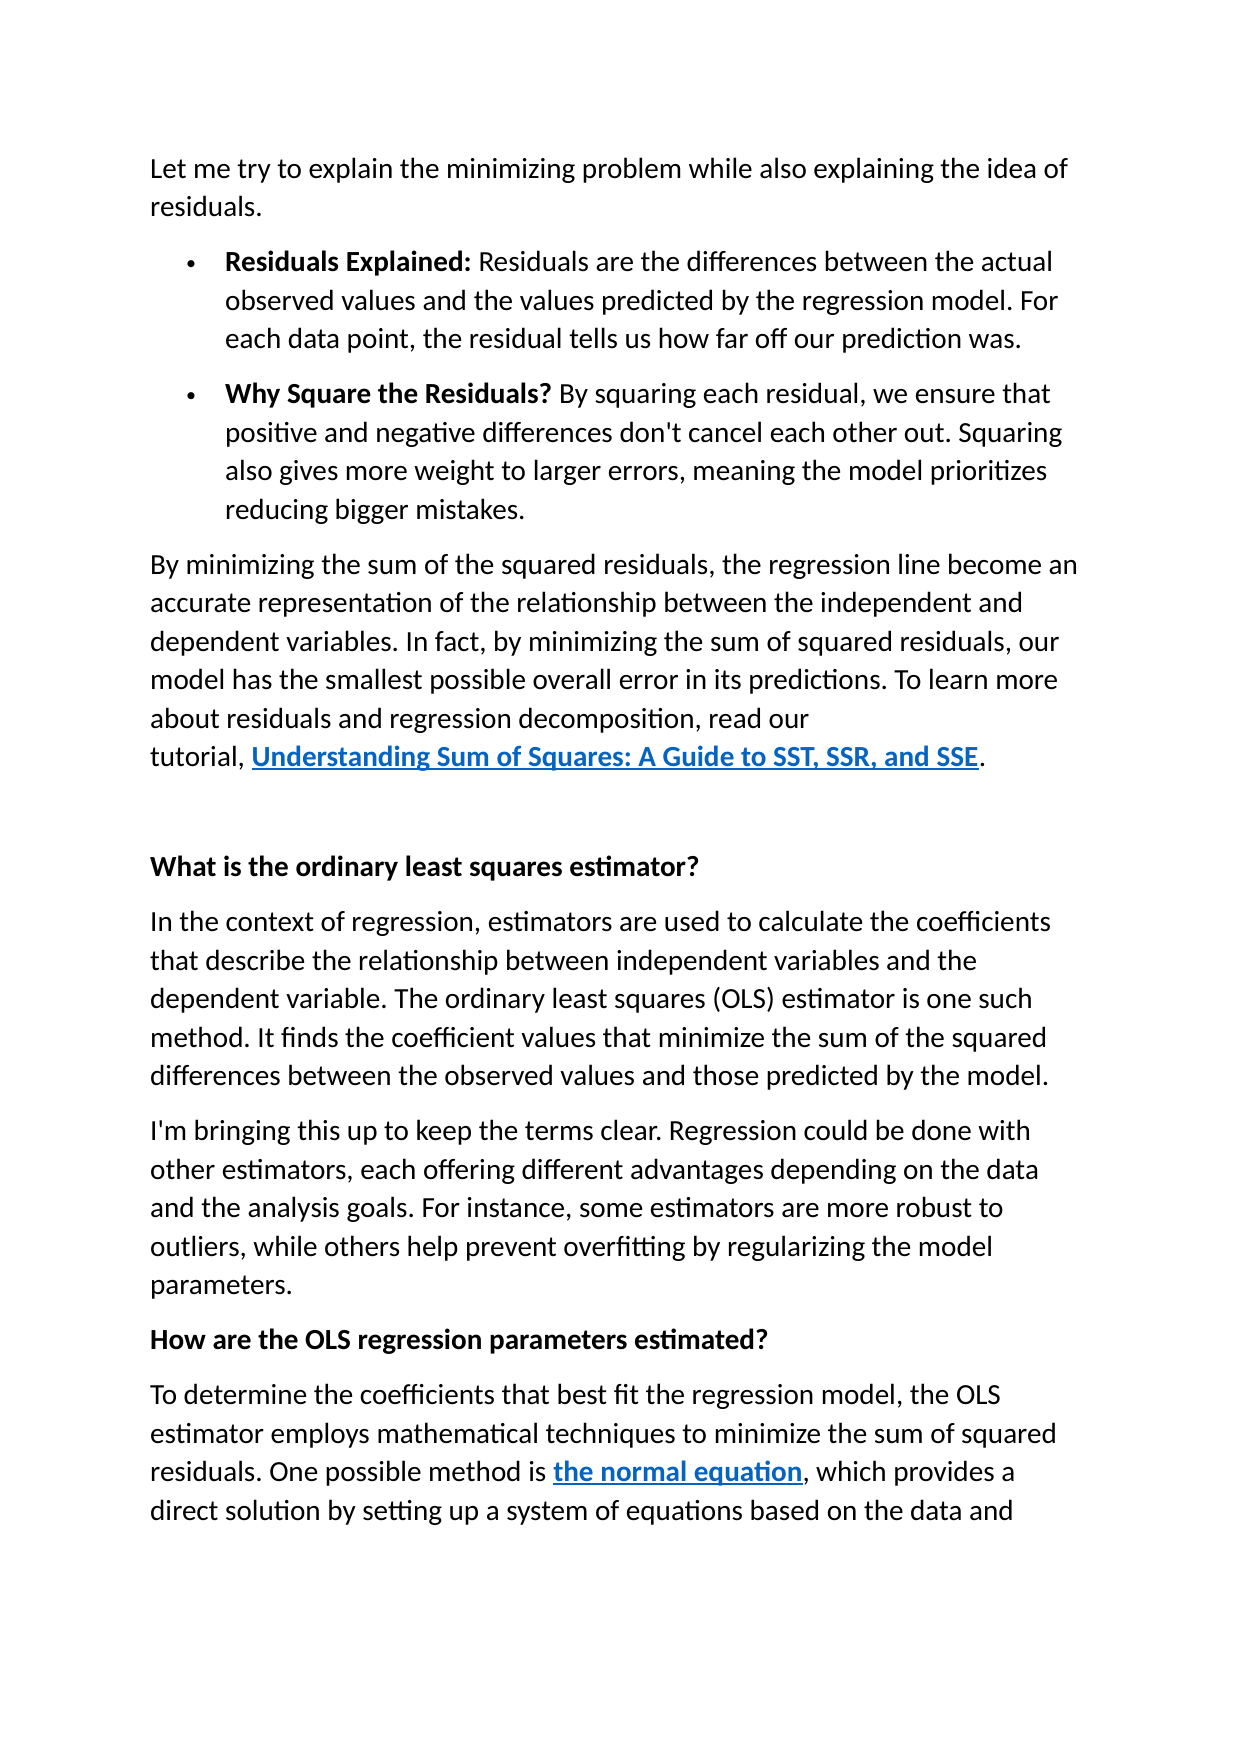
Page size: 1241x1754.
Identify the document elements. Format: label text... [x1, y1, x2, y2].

text By minimizing the sum of the squared residuals, the regression line become an accurate representation of the relationship between the independent and dependent variables. In fact, by minimizing the sum of squared residuals, our model has the smallest possible overall error in its predictions. To learn more about residuals and regression decomposition, read our tutorial, Understanding Sum of Squares: A Guide to SST, SSR, and SSE. [150, 546, 1090, 774]
text What is the ordinary least squares estimator? [150, 848, 1090, 884]
text Let me try to explain the minimizing problem while also explaining the idea of residuals. [150, 150, 1090, 224]
list Why Square the Residuals? By squaring each residual, we ensure that positive and negative differences don't cancel each other out. Squaring also gives more weight to larger errors, meaning the model prioritizes reducing bigger mistakes. [187, 376, 1090, 526]
text I'm bringing this up to keep the terms clear. Regression could be done with other estimators, each offering different advantages depending on the data and the analysis goals. For instance, some estimators are more robust to outliers, while others help prevent overfitting by regularizing the model parameters. [150, 1112, 1090, 1302]
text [150, 1376, 1090, 1527]
text In the context of regression, estimators are used to calculate the coefficients that describe the relationship between independent variables and the dependent variable. The ordinary least squares (OLS) estimator is one such method. It finds the coefficient values that minimize the sum of the squared differences between the observed values and those predicted by the model. [150, 903, 1090, 1093]
list Residuals Explained: Residuals are the differences between the actual observed values and the values predicted by the regression model. For each data point, the residual tells us how far off our prediction was. [187, 243, 1090, 356]
text How are the OLS regression parameters estimated? [150, 1321, 1090, 1357]
